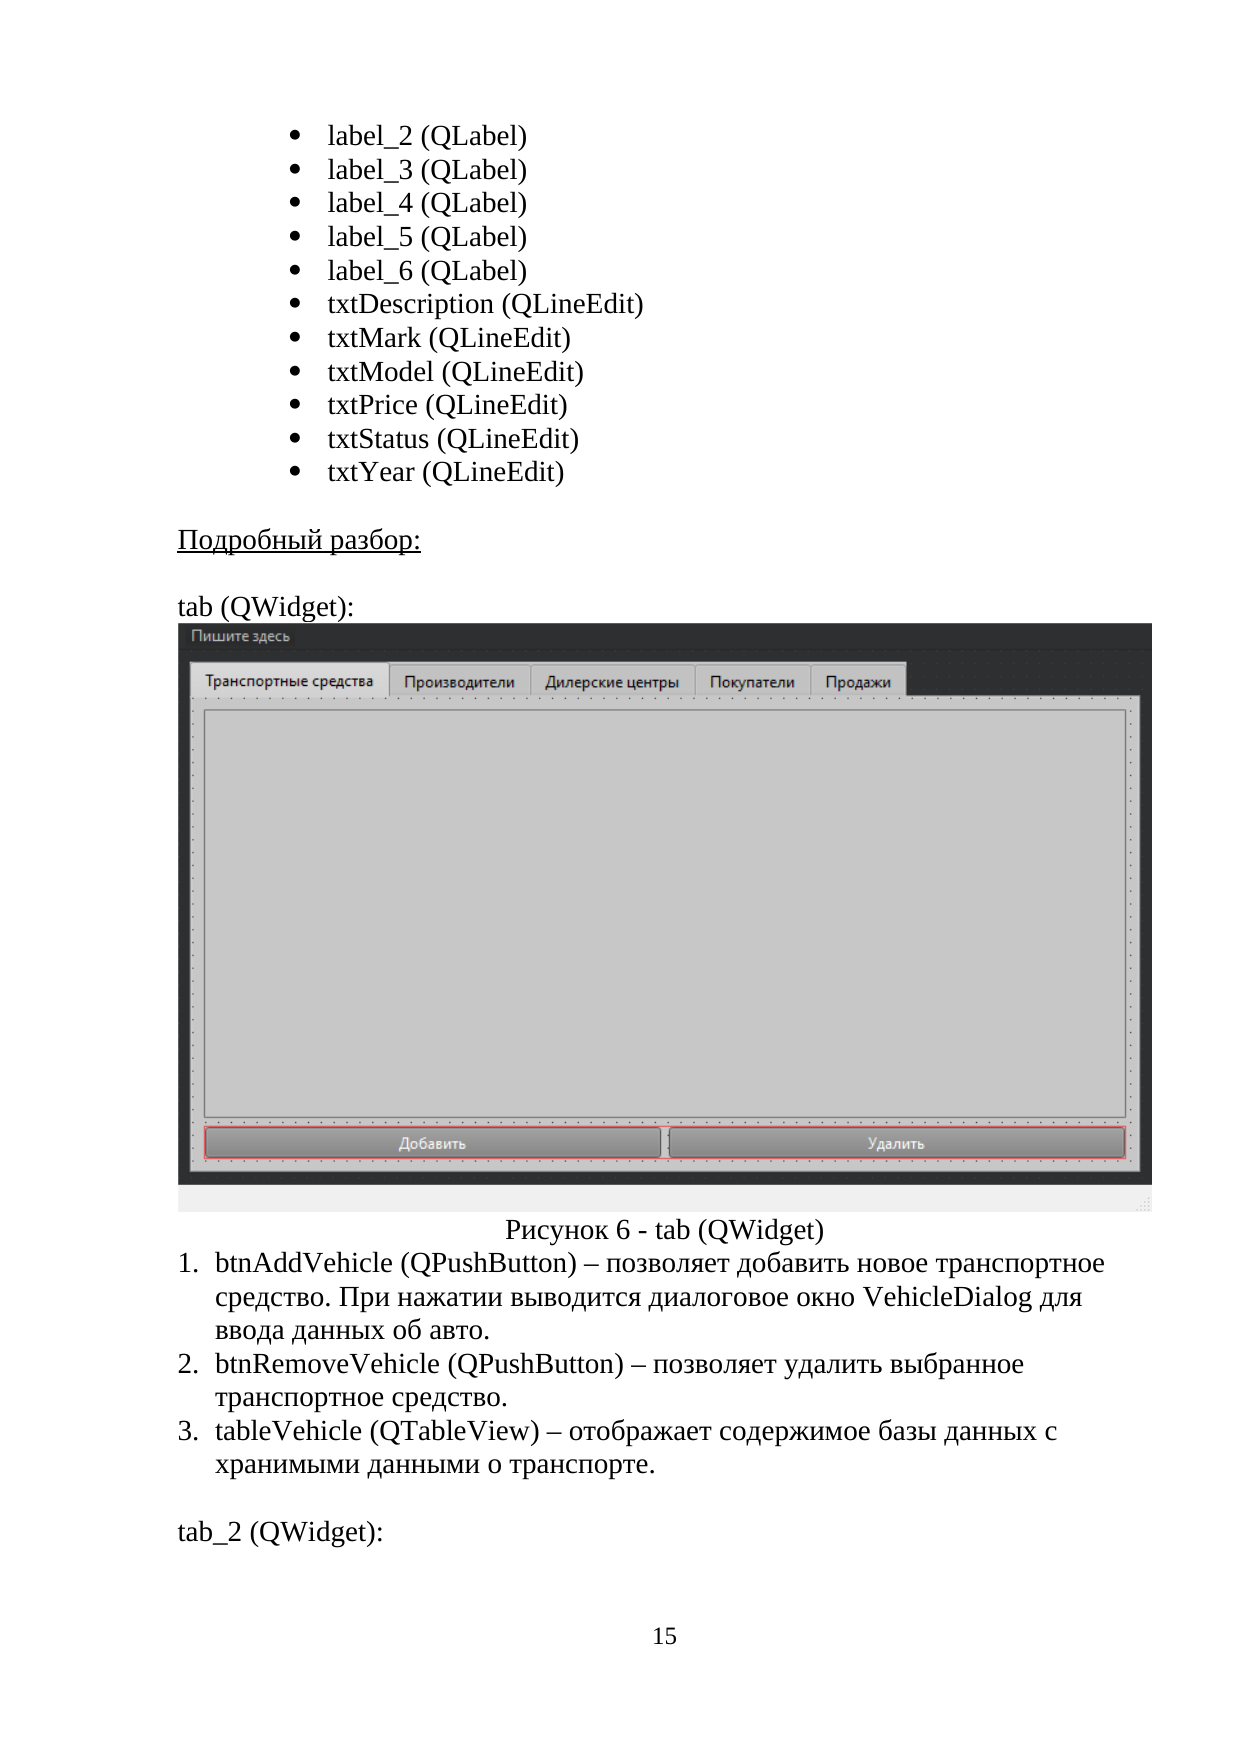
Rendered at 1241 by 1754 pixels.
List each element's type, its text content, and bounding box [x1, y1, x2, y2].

text Подробный разбор: [177, 522, 1152, 555]
text tab_2 (QWidget): [177, 1514, 1152, 1547]
list txtMark (QLineEdit) [290, 320, 1152, 354]
list txtDescription (QLineEdit) [290, 286, 1152, 320]
picture [177, 622, 1152, 1212]
list txtStatus (QLineEdit) [290, 421, 1152, 454]
list label_3 (QLabel) [290, 152, 1152, 185]
list label_4 (QLabel) [290, 185, 1152, 219]
list btnRemoveVehicle (QPushButton) – позволяет удалить выбранное транспортное средство. [177, 1346, 1152, 1413]
list label_2 (QLabel) [290, 118, 1152, 152]
text tab (QWidget): [177, 589, 1152, 622]
list label_6 (QLabel) [290, 253, 1152, 286]
list txtModel (QLineEdit) [290, 354, 1152, 387]
list label_5 (QLabel) [290, 219, 1152, 253]
text Рисунок 6 - tab (QWidget) [177, 1212, 1152, 1245]
list btnAddVehicle (QPushButton) – позволяет добавить новое транспортное средство. При нажатии выводится диалоговое окно VehicleDialog для ввода данных об авто. [177, 1245, 1152, 1346]
list tableVehicle (QTableView) – отображает содержимое базы данных с хранимыми данными о транспорте. [177, 1413, 1152, 1480]
list txtPrice (QLineEdit) [290, 387, 1152, 421]
list txtYear (QLineEdit) [290, 454, 1152, 488]
